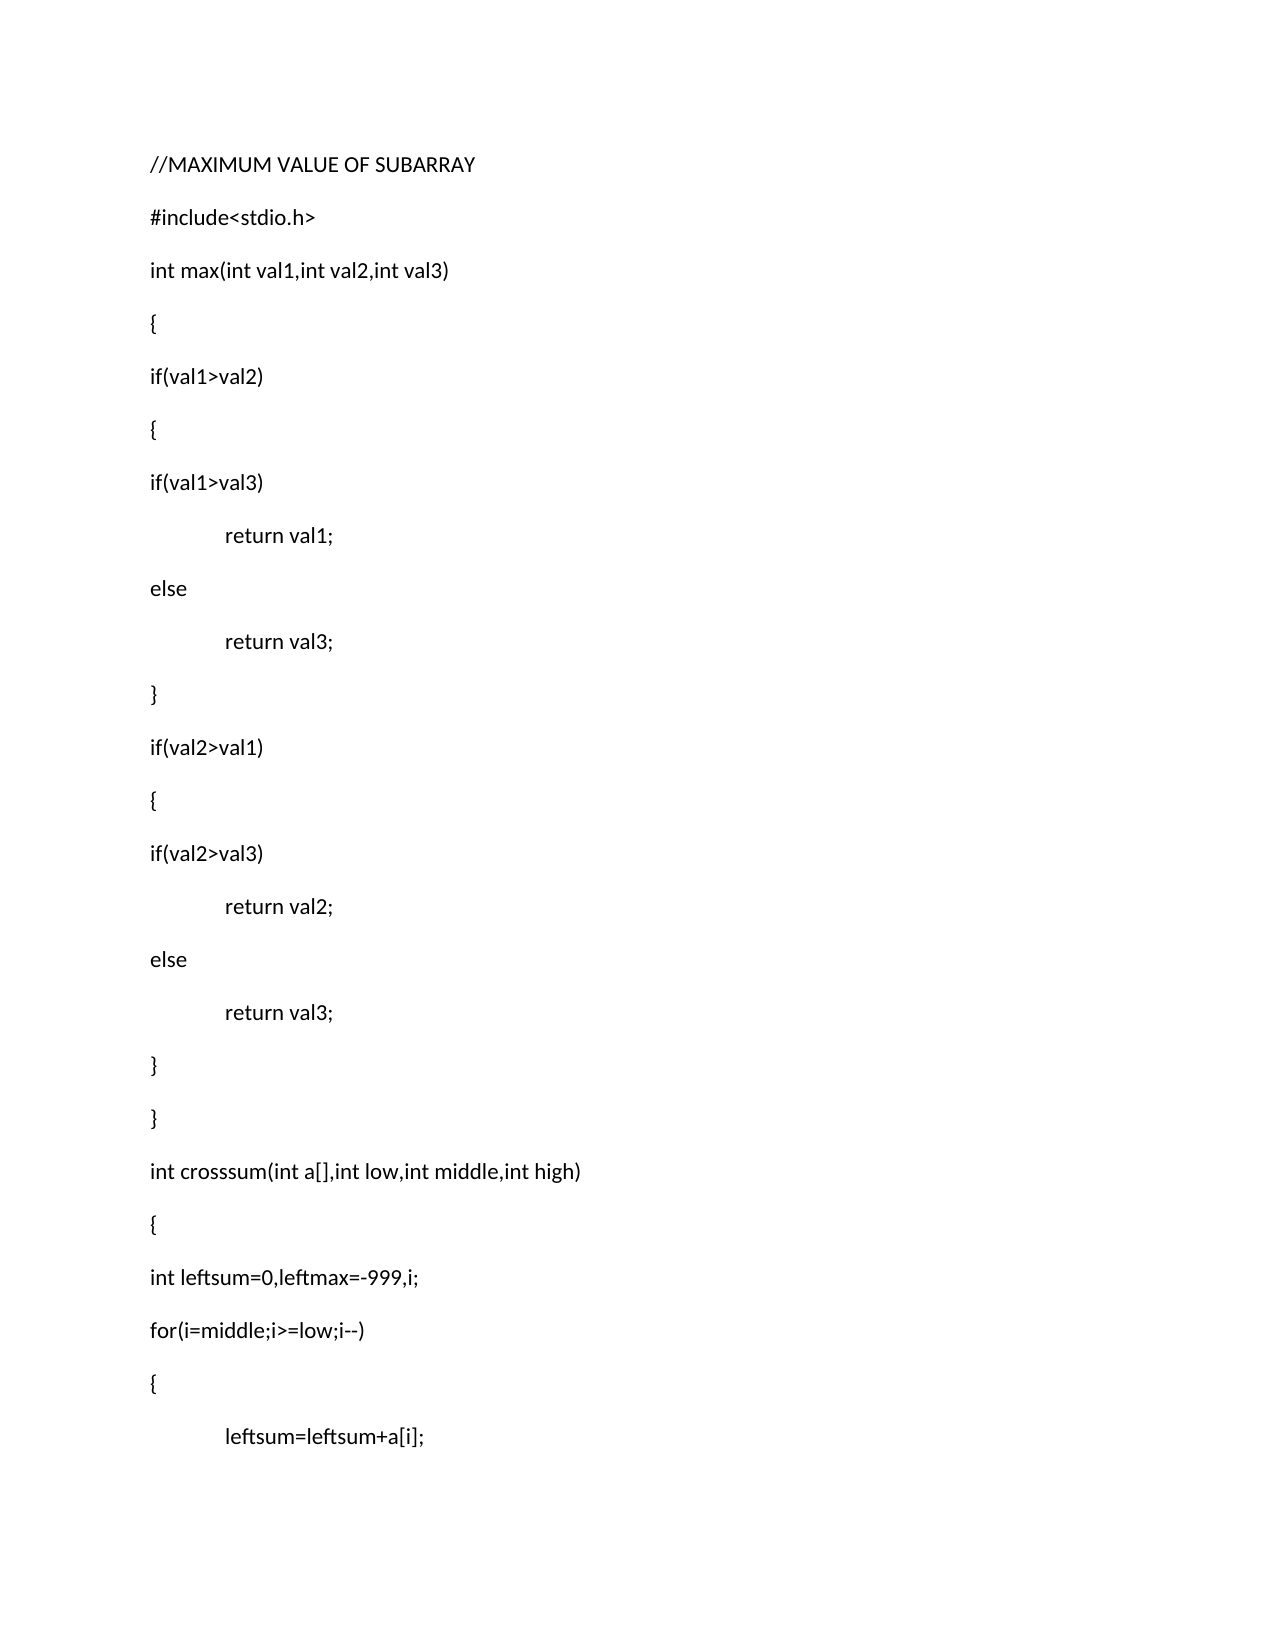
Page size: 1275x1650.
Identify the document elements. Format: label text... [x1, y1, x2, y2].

text return val2; [150, 892, 1125, 920]
text int crosssum(int a[],int low,int middle,int high) [150, 1157, 1125, 1185]
text } [150, 1104, 1125, 1132]
text return val1; [150, 521, 1125, 549]
text for(i=middle;i>=low;i--) [150, 1316, 1125, 1344]
text int max(int val1,int val2,int val3) [150, 256, 1125, 284]
text if(val1>val2) [150, 362, 1125, 390]
text { [150, 1210, 1125, 1238]
text leftsum=leftsum+a[i]; [150, 1422, 1125, 1451]
text #include<stdio.h> [150, 203, 1125, 231]
text { [150, 309, 1125, 337]
text if(val2>val3) [150, 839, 1125, 867]
text } [150, 1051, 1125, 1079]
text } [150, 680, 1125, 708]
text else [150, 574, 1125, 602]
text if(val1>val3) [150, 468, 1125, 496]
text else [150, 945, 1125, 973]
text { [150, 415, 1125, 443]
text if(val2>val1) [150, 733, 1125, 761]
text { [150, 786, 1125, 814]
text { [150, 1369, 1125, 1397]
text return val3; [150, 998, 1125, 1026]
text return val3; [150, 627, 1125, 655]
text //MAXIMUM VALUE OF SUBARRAY [150, 150, 1125, 178]
text int leftsum=0,leftmax=-999,i; [150, 1263, 1125, 1291]
